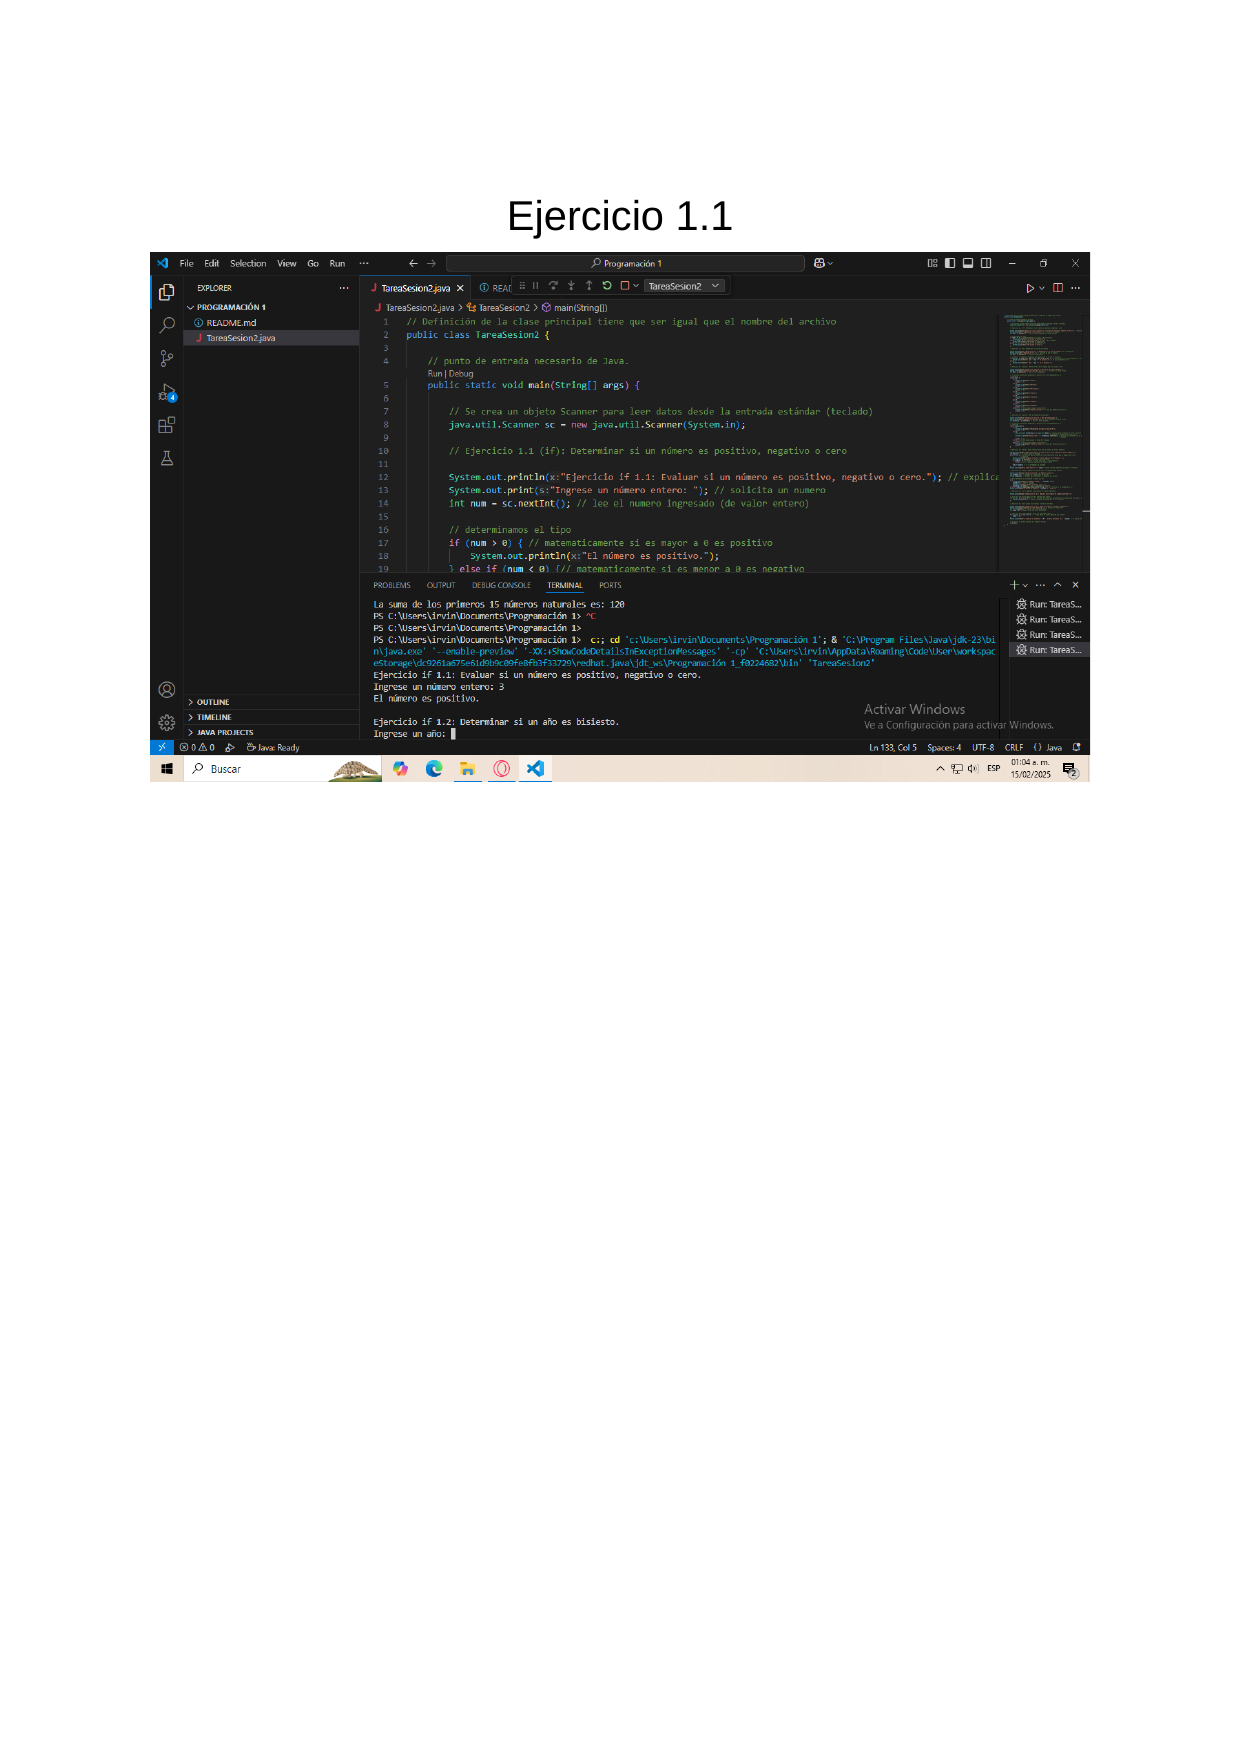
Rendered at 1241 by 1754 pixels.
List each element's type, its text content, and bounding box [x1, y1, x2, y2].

subtitle Ejercicio 1.1 [150, 192, 1090, 239]
picture [150, 252, 1091, 782]
